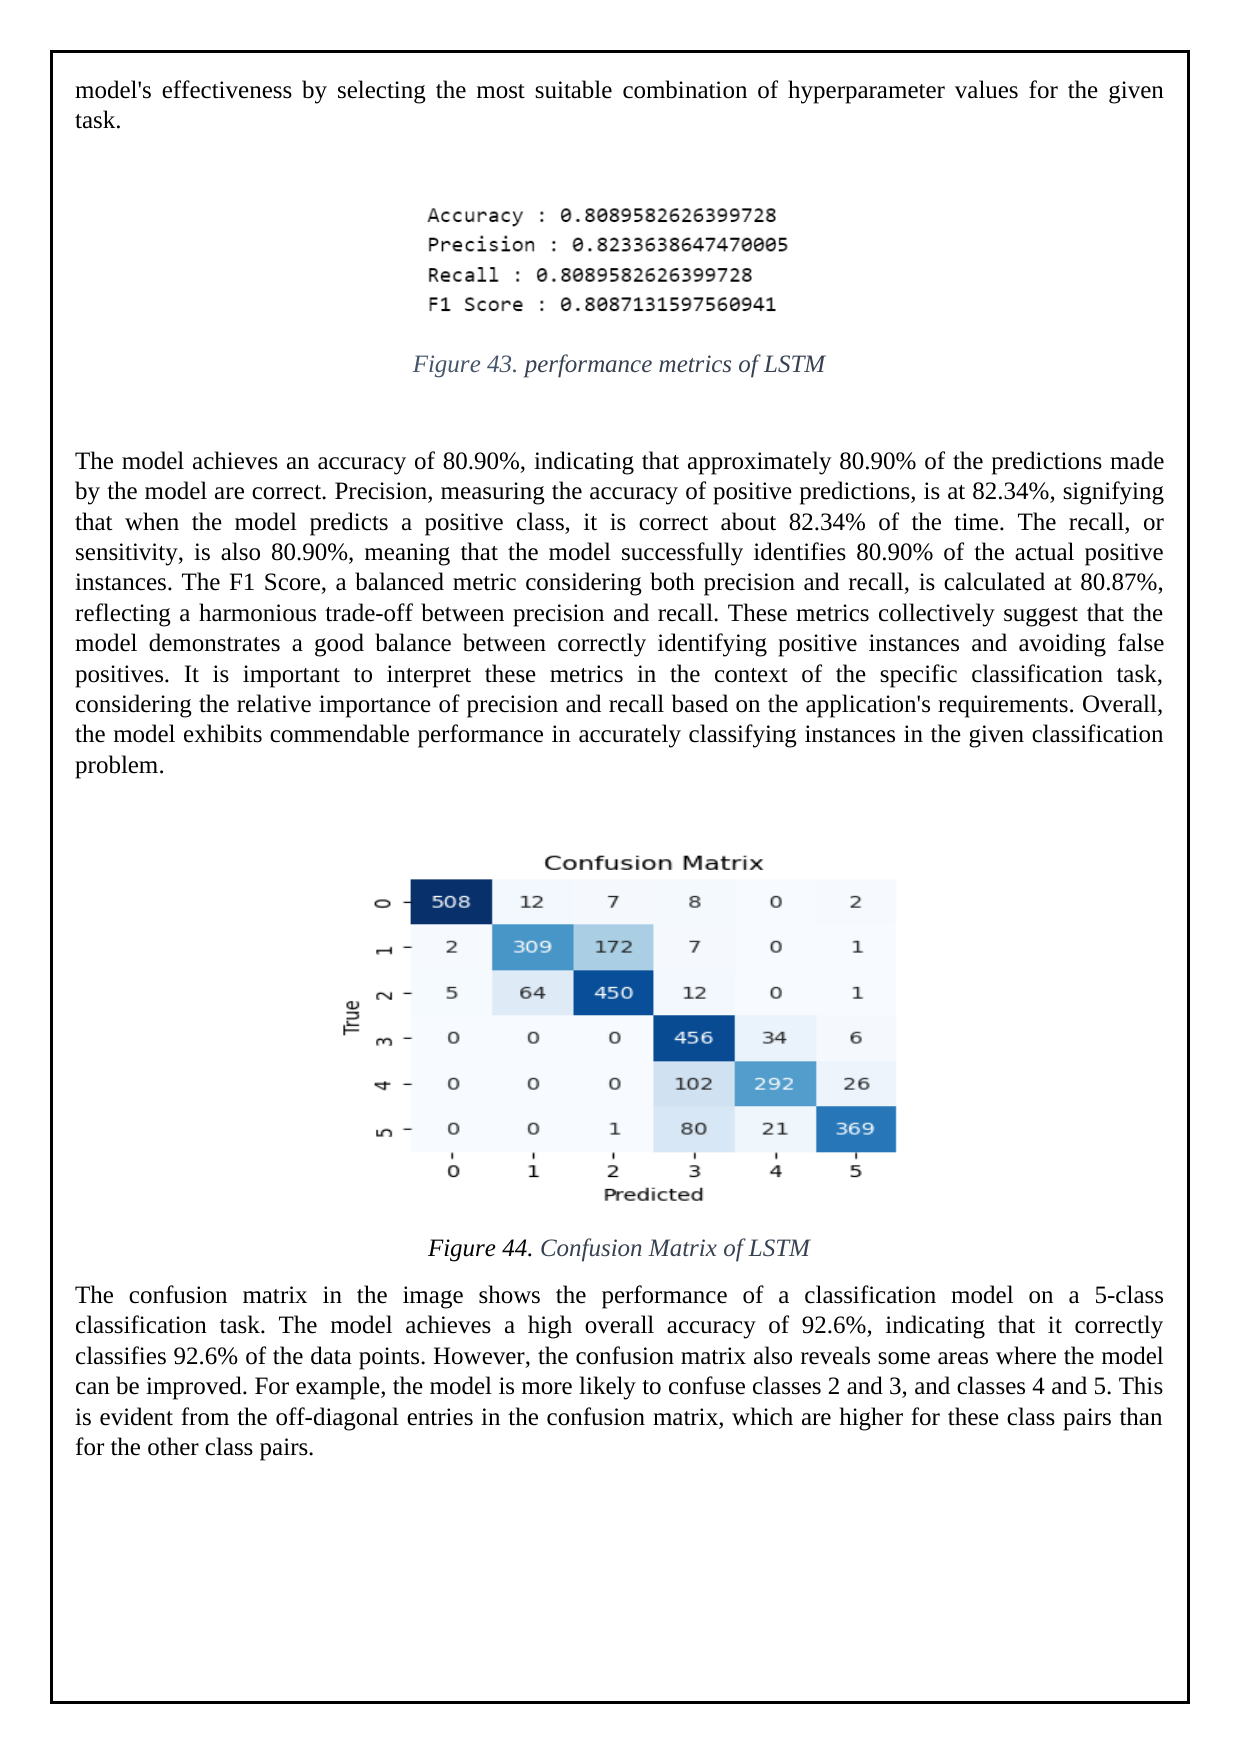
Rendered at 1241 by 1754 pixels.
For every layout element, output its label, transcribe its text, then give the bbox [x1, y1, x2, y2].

text Figure 43. performance metrics of LSTM [75, 349, 1165, 378]
picture [328, 844, 912, 1215]
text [75, 75, 1165, 134]
picture [416, 199, 825, 331]
text The confusion matrix in the image shows the performance of a classification model on a 5-class classification task. The model achieves a high overall accuracy of 92.6%, indicating that it correctly classifies 92.6% of the data points. However, the confusion matrix also reveals some areas where the model can be improved. For example, the model is more likely to confuse classes 2 and 3, and classes 4 and 5. This is evident from the off-diagonal entries in the confusion matrix, which are higher for these class pairs than for the other class pairs. [75, 1280, 1165, 1461]
text Figure 44. Confusion Matrix of LSTM [75, 1233, 1165, 1262]
text The model achieves an accuracy of 80.90%, indicating that approximately 80.90% of the predictions made by the model are correct. Precision, measuring the accuracy of positive predictions, is at 82.34%, signifying that when the model predicts a positive class, it is correct about 82.34% of the time. The recall, or sensitivity, is also 80.90%, meaning that the model successfully identifies 80.90% of the actual positive instances. The F1 Score, a balanced metric considering both precision and recall, is calculated at 80.87%, reflecting a harmonious trade-off between precision and recall. These metrics collectively suggest that the model demonstrates a good balance between correctly identifying positive instances and avoiding false positives. It is important to interpret these metrics in the context of the specific classification task, considering the relative importance of precision and recall based on the application's requirements. Overall, the model exhibits commendable performance in accurately classifying instances in the given classification problem. [75, 446, 1165, 779]
